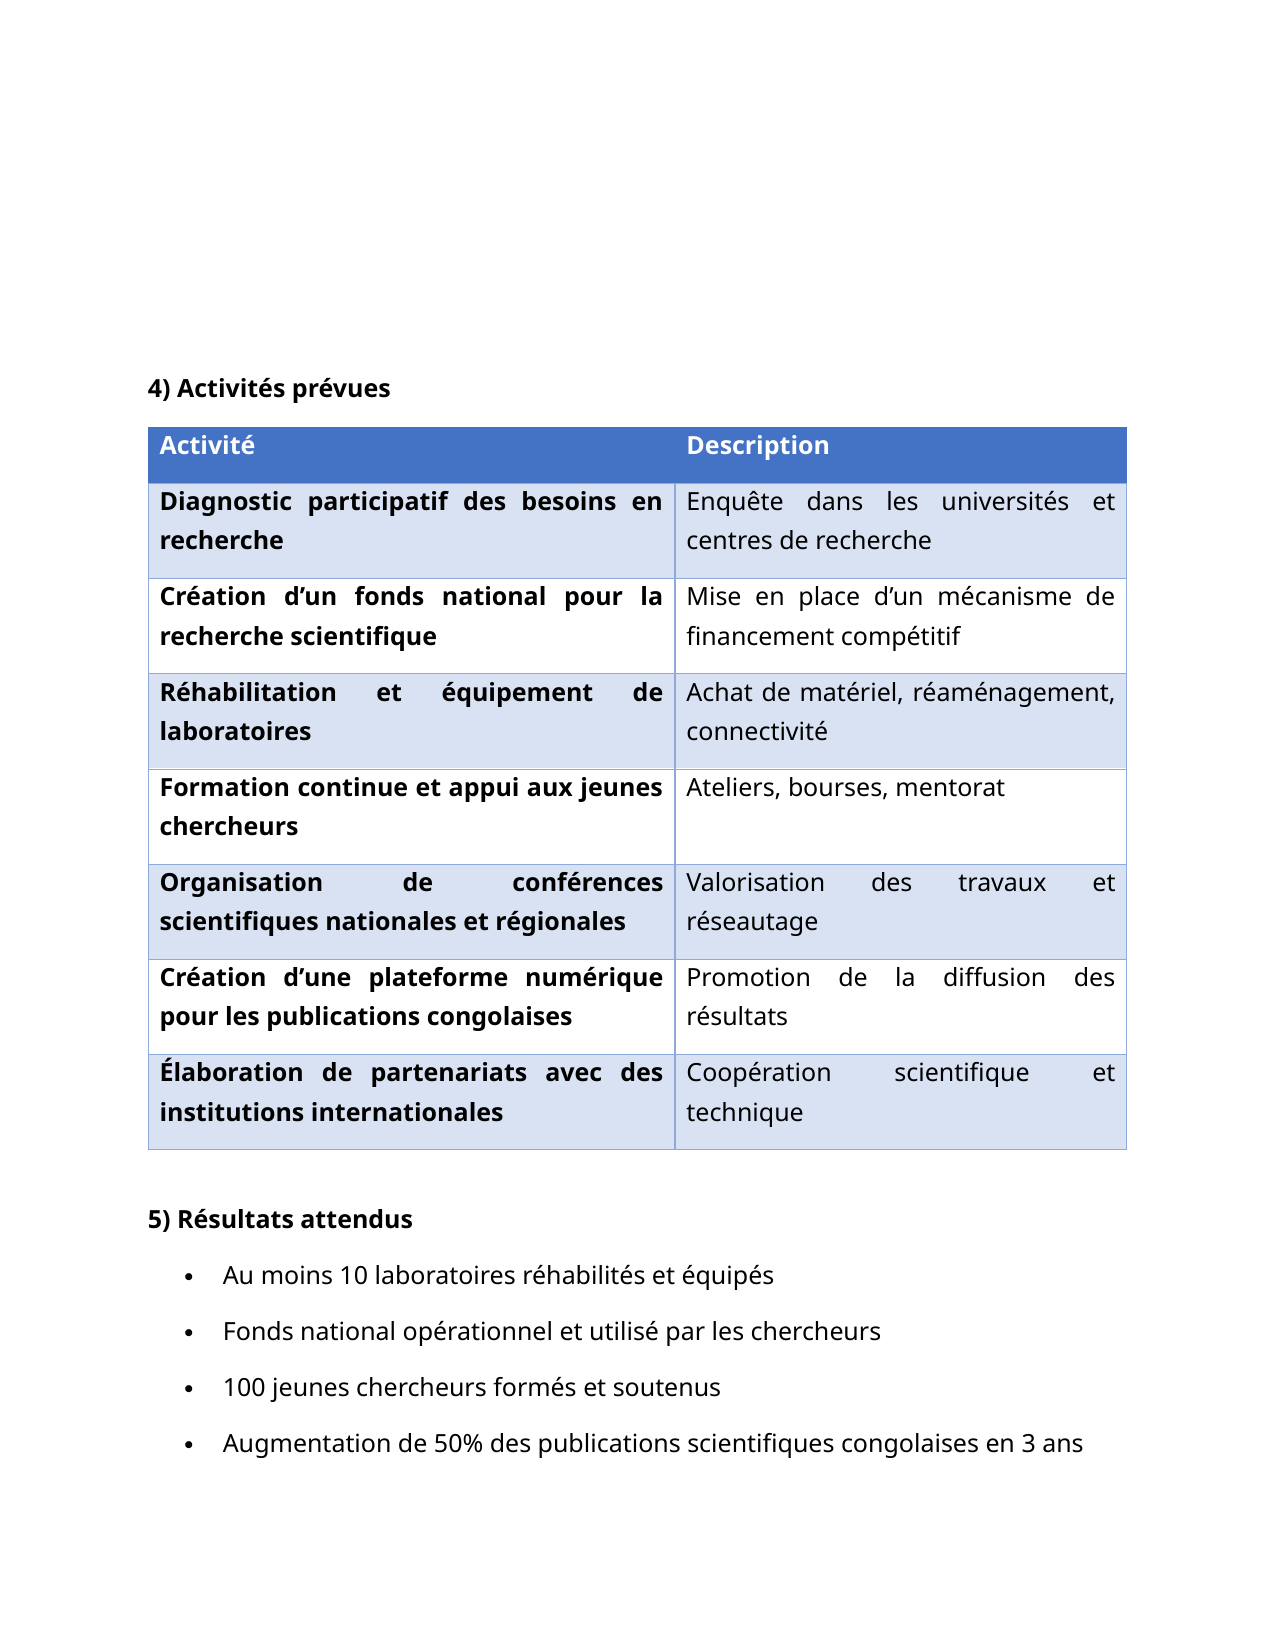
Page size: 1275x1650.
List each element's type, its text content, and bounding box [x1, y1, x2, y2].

table_cell Élaboration de partenariats avec des institutions internationales [149, 1055, 674, 1149]
table_cell Achat de matériel, réaménagement, connectivité [676, 674, 1126, 768]
list Au moins 10 laboratoires réhabilités et équipés [185, 1258, 1127, 1292]
table_cell Ateliers, bourses, mentorat [676, 770, 1126, 864]
table_header Activité [149, 428, 674, 483]
table_cell Création d’une plateforme numérique pour les publications congolaises [149, 960, 674, 1054]
table_cell Création d’un fonds national pour la recherche scientifique [149, 579, 674, 673]
table_cell Mise en place d’un mécanisme de financement compétitif [676, 579, 1126, 673]
table_cell Diagnostic participatif des besoins en recherche [149, 484, 674, 578]
table_cell Organisation de conférences scientifiques nationales et régionales [149, 865, 674, 959]
list Augmentation de 50% des publications scientifiques congolaises en 3 ans [185, 1425, 1127, 1459]
text 5) Résultats attendus [148, 1202, 1127, 1236]
table_cell Coopération scientifique et technique [676, 1055, 1126, 1149]
text 4) Activités prévues [148, 371, 1127, 405]
table_cell Enquête dans les universités et centres de recherche [676, 484, 1126, 578]
table_cell Promotion de la diffusion des résultats [676, 960, 1126, 1054]
list Fonds national opérationnel et utilisé par les chercheurs [185, 1314, 1127, 1348]
table_cell Réhabilitation et équipement de laboratoires [149, 674, 674, 768]
table_header Description [676, 428, 1126, 483]
table_cell Formation continue et appui aux jeunes chercheurs [149, 770, 674, 864]
list 100 jeunes chercheurs formés et soutenus [185, 1369, 1127, 1403]
table_cell Valorisation des travaux et réseautage [676, 865, 1126, 959]
